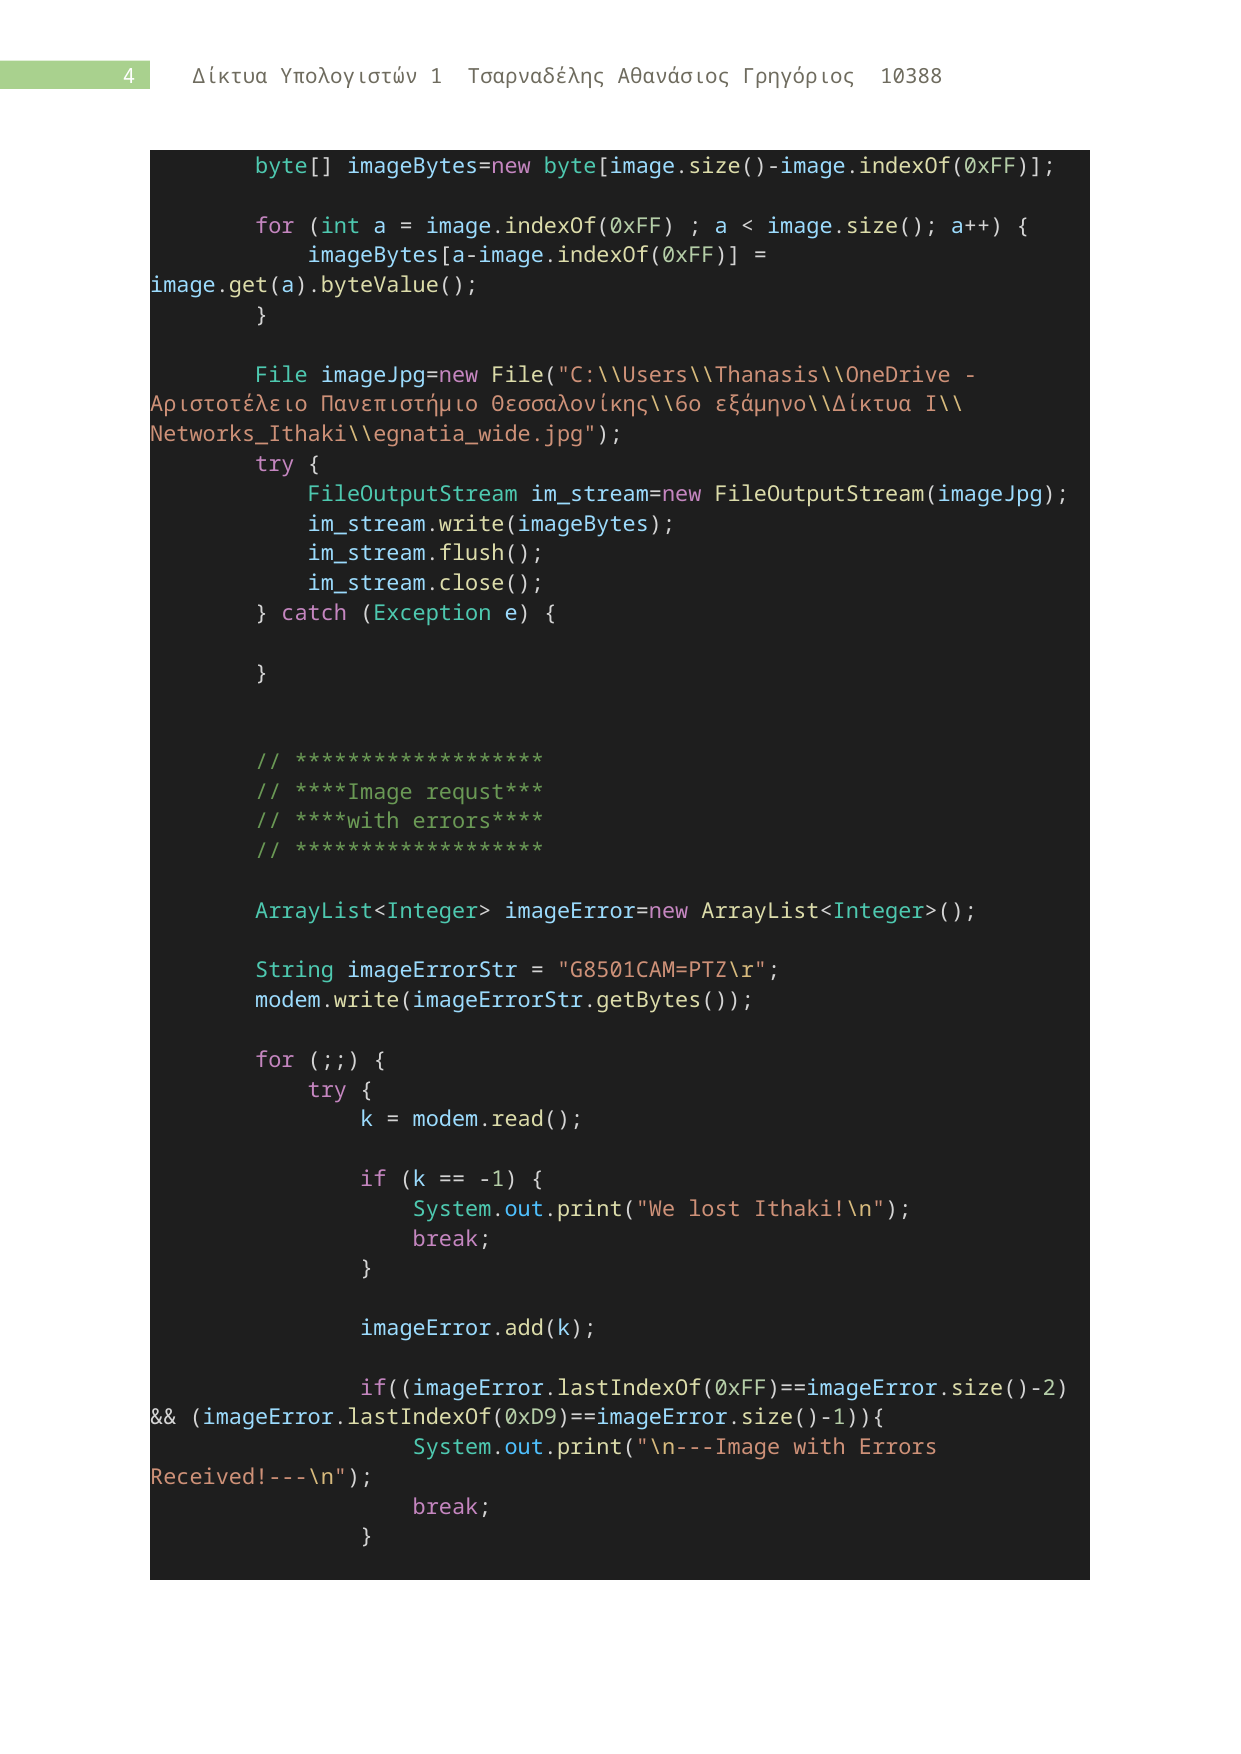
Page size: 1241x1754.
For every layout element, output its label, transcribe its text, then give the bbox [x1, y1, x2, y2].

text for (;;) { [150, 1044, 1090, 1073]
text } [150, 1520, 1090, 1550]
text for (int a = image.indexOf(0xFF) ; a < image.size(); a++) { [150, 209, 1090, 239]
text } [150, 1252, 1090, 1282]
text } catch (Exception e) { [150, 597, 1090, 627]
text FileOutputStream im_stream=new FileOutputStream(imageJpg); [150, 478, 1090, 507]
text byte[] imageBytes=new byte[image.size()-image.indexOf(0xFF)]; [150, 150, 1090, 180]
text try { [150, 1073, 1090, 1103]
text imageBytes[a-image.indexOf(0xFF)] = image.get(a).byteValue(); [150, 239, 1090, 299]
text System.out.print("\n---Image with Errors Received!---\n"); [150, 1431, 1090, 1491]
text ArrayList<Integer> imageError=new ArrayList<Integer>(); [150, 895, 1090, 924]
text File imageJpg=new File("C:\\Users\\Thanasis\\OneDrive - Αριστοτέλειο Πανεπιστήμιο Θεσσαλονίκης\\6ο εξάμηνο\\Δίκτυα Ι\\Networks_Ithaki\\egnatia_wide.jpg"); [150, 358, 1090, 448]
text } [150, 656, 1090, 686]
text break; [150, 1491, 1090, 1520]
text im_stream.close(); [150, 567, 1090, 597]
text k = modem.read(); [150, 1103, 1090, 1133]
text // ****with errors**** [150, 805, 1090, 835]
text try { [150, 448, 1090, 478]
text // ******************* [150, 746, 1090, 776]
text } [150, 299, 1090, 329]
text // ******************* [150, 835, 1090, 865]
text modem.write(imageErrorStr.getBytes()); [150, 984, 1090, 1014]
text im_stream.write(imageBytes); [150, 507, 1090, 537]
text imageError.add(k); [150, 1312, 1090, 1342]
text // ****Image requst*** [150, 776, 1090, 805]
text System.out.print("We lost Ithaki!\n"); [150, 1193, 1090, 1222]
text String imageErrorStr = "G8501CAM=PTZ\r"; [150, 954, 1090, 984]
text if((imageError.lastIndexOf(0xFF)==imageError.size()-2) && (imageError.lastIndexOf(0xD9)==imageError.size()-1)){ [150, 1371, 1090, 1431]
text break; [150, 1222, 1090, 1252]
text if (k == -1) { [150, 1163, 1090, 1193]
text im_stream.flush(); [150, 537, 1090, 567]
